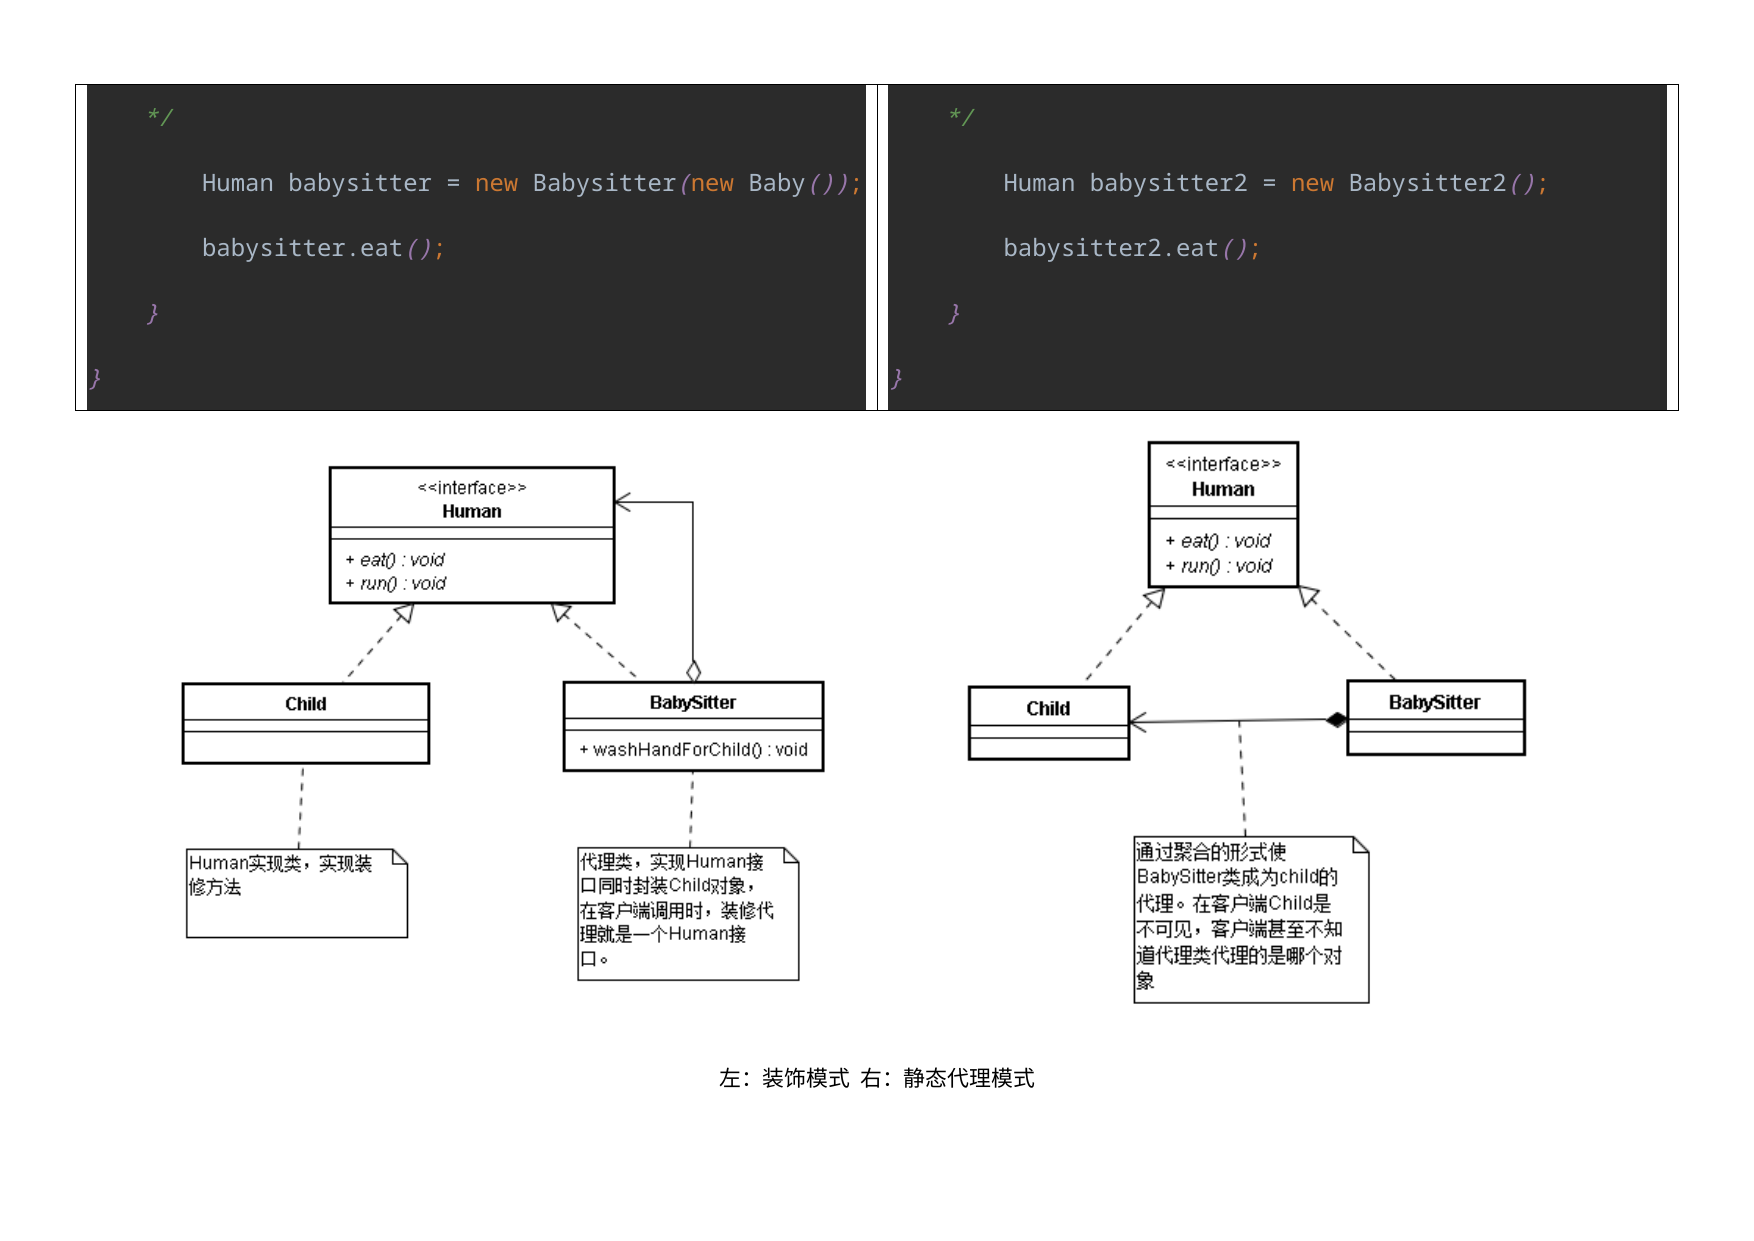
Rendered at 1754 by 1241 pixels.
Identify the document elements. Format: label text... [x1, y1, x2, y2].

text 左：装饰模式 右：静态代理模式 [75, 1061, 1679, 1093]
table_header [1667, 85, 1678, 410]
picture [151, 411, 1603, 1040]
